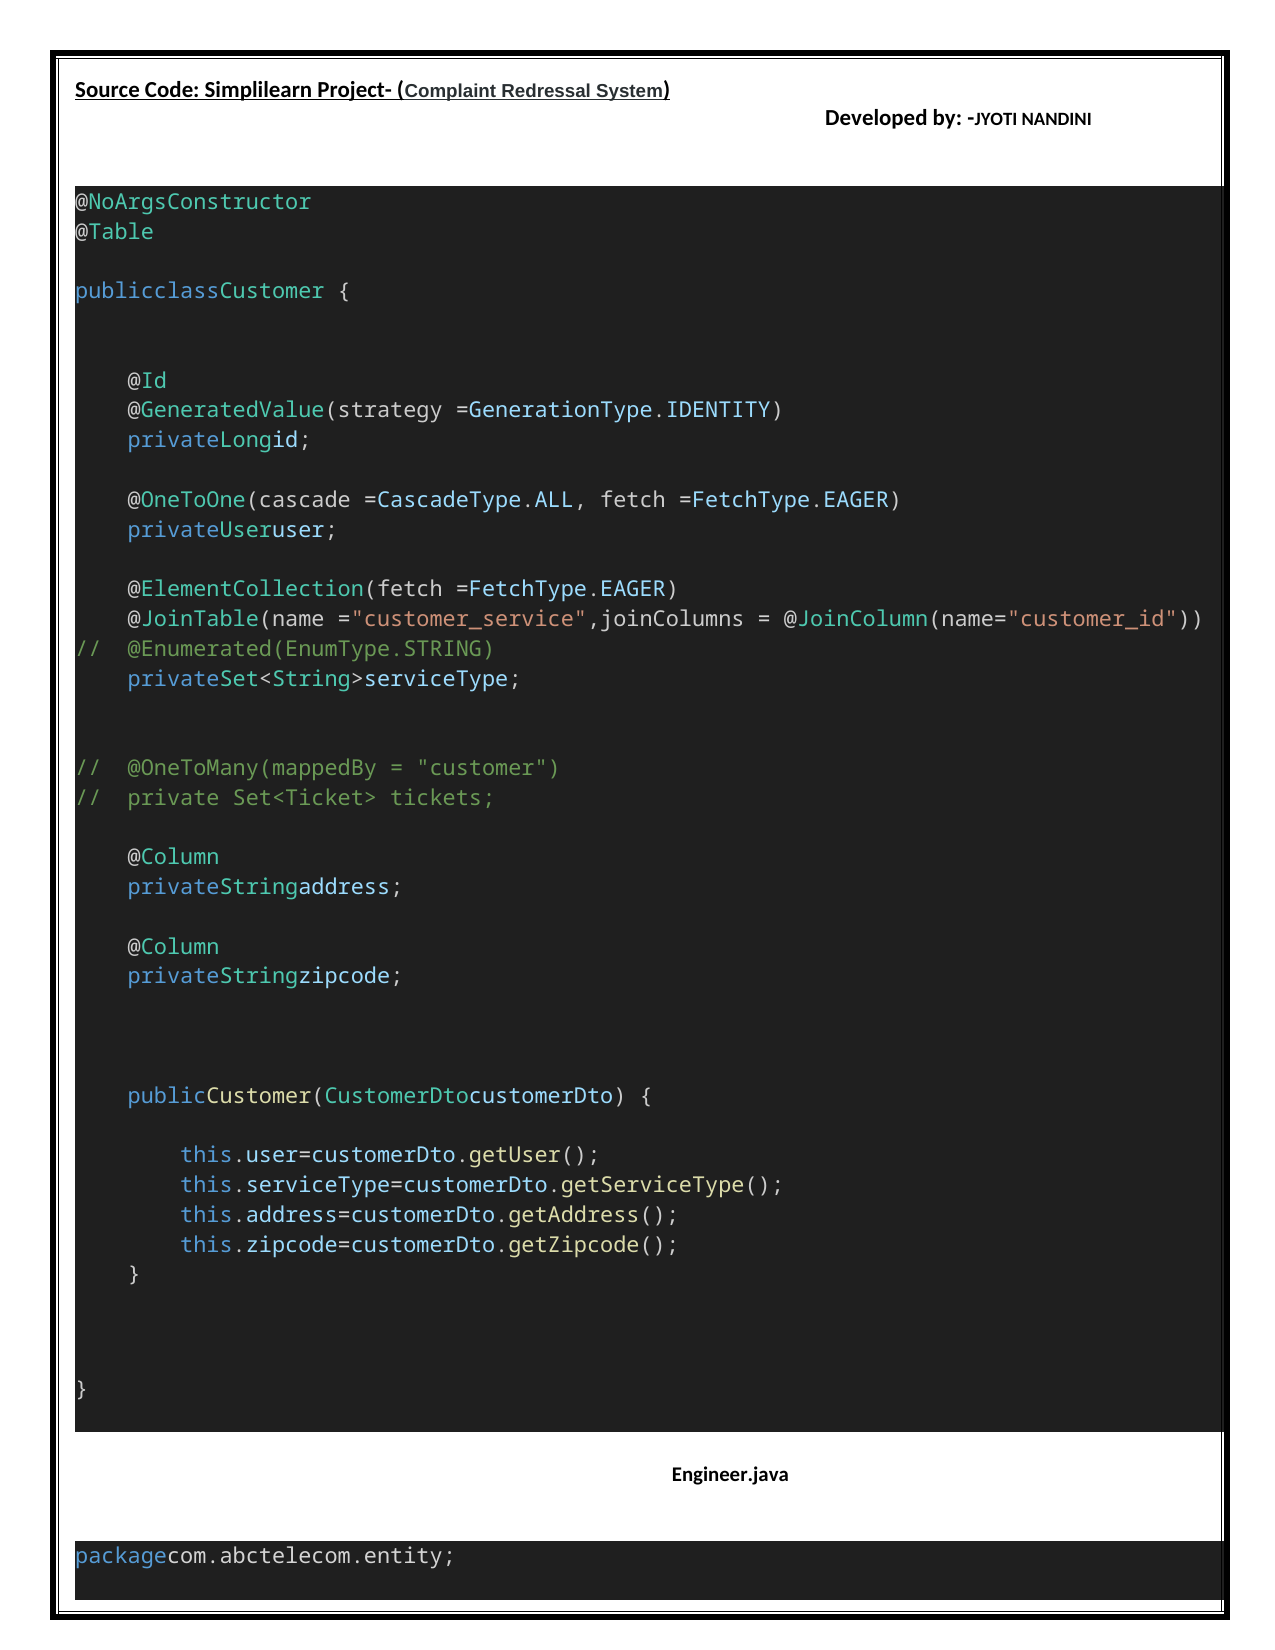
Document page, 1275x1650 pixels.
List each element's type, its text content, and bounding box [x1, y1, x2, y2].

text privateSet<String>serviceType; [75, 662, 1221, 692]
text @Id [75, 364, 1221, 394]
text @NoArgsConstructor [75, 186, 1221, 216]
text @OneToOne(cascade =CascadeType.ALL, fetch =FetchType.EAGER) [75, 484, 1221, 513]
text @Column [75, 841, 1221, 871]
text @ElementCollection(fetch =FetchType.EAGER) [75, 573, 1221, 603]
text // private Set<Ticket> tickets; [75, 782, 1221, 811]
text @JoinTable(name ="customer_service",joinColumns = @JoinColumn(name="customer_id")) [75, 603, 1221, 633]
text publicCustomer(CustomerDtocustomerDto) { [75, 1079, 1221, 1109]
text privateStringzipcode; [75, 960, 1221, 990]
list Engineer.java [230, 1461, 1221, 1487]
text packagecom.abctelecom.entity; [75, 1541, 1221, 1570]
text @Table [75, 216, 1221, 245]
text } [75, 1373, 1221, 1402]
text this.zipcode=customerDto.getZipcode(); [75, 1228, 1221, 1258]
text this.user=customerDto.getUser(); [75, 1139, 1221, 1169]
text @GeneratedValue(strategy =GenerationType.IDENTITY) [75, 394, 1221, 424]
text privateLongid; [75, 424, 1221, 454]
text // @OneToMany(mappedBy = "customer") [75, 752, 1221, 782]
text this.serviceType=customerDto.getServiceType(); [75, 1169, 1221, 1199]
text this.address=customerDto.getAddress(); [75, 1199, 1221, 1228]
text privateStringaddress; [75, 871, 1221, 901]
text // @Enumerated(EnumType.STRING) [75, 633, 1221, 662]
text } [75, 1258, 1221, 1288]
text publicclassCustomer { [75, 275, 1221, 305]
text privateUseruser; [75, 513, 1221, 543]
text @Column [75, 931, 1221, 960]
